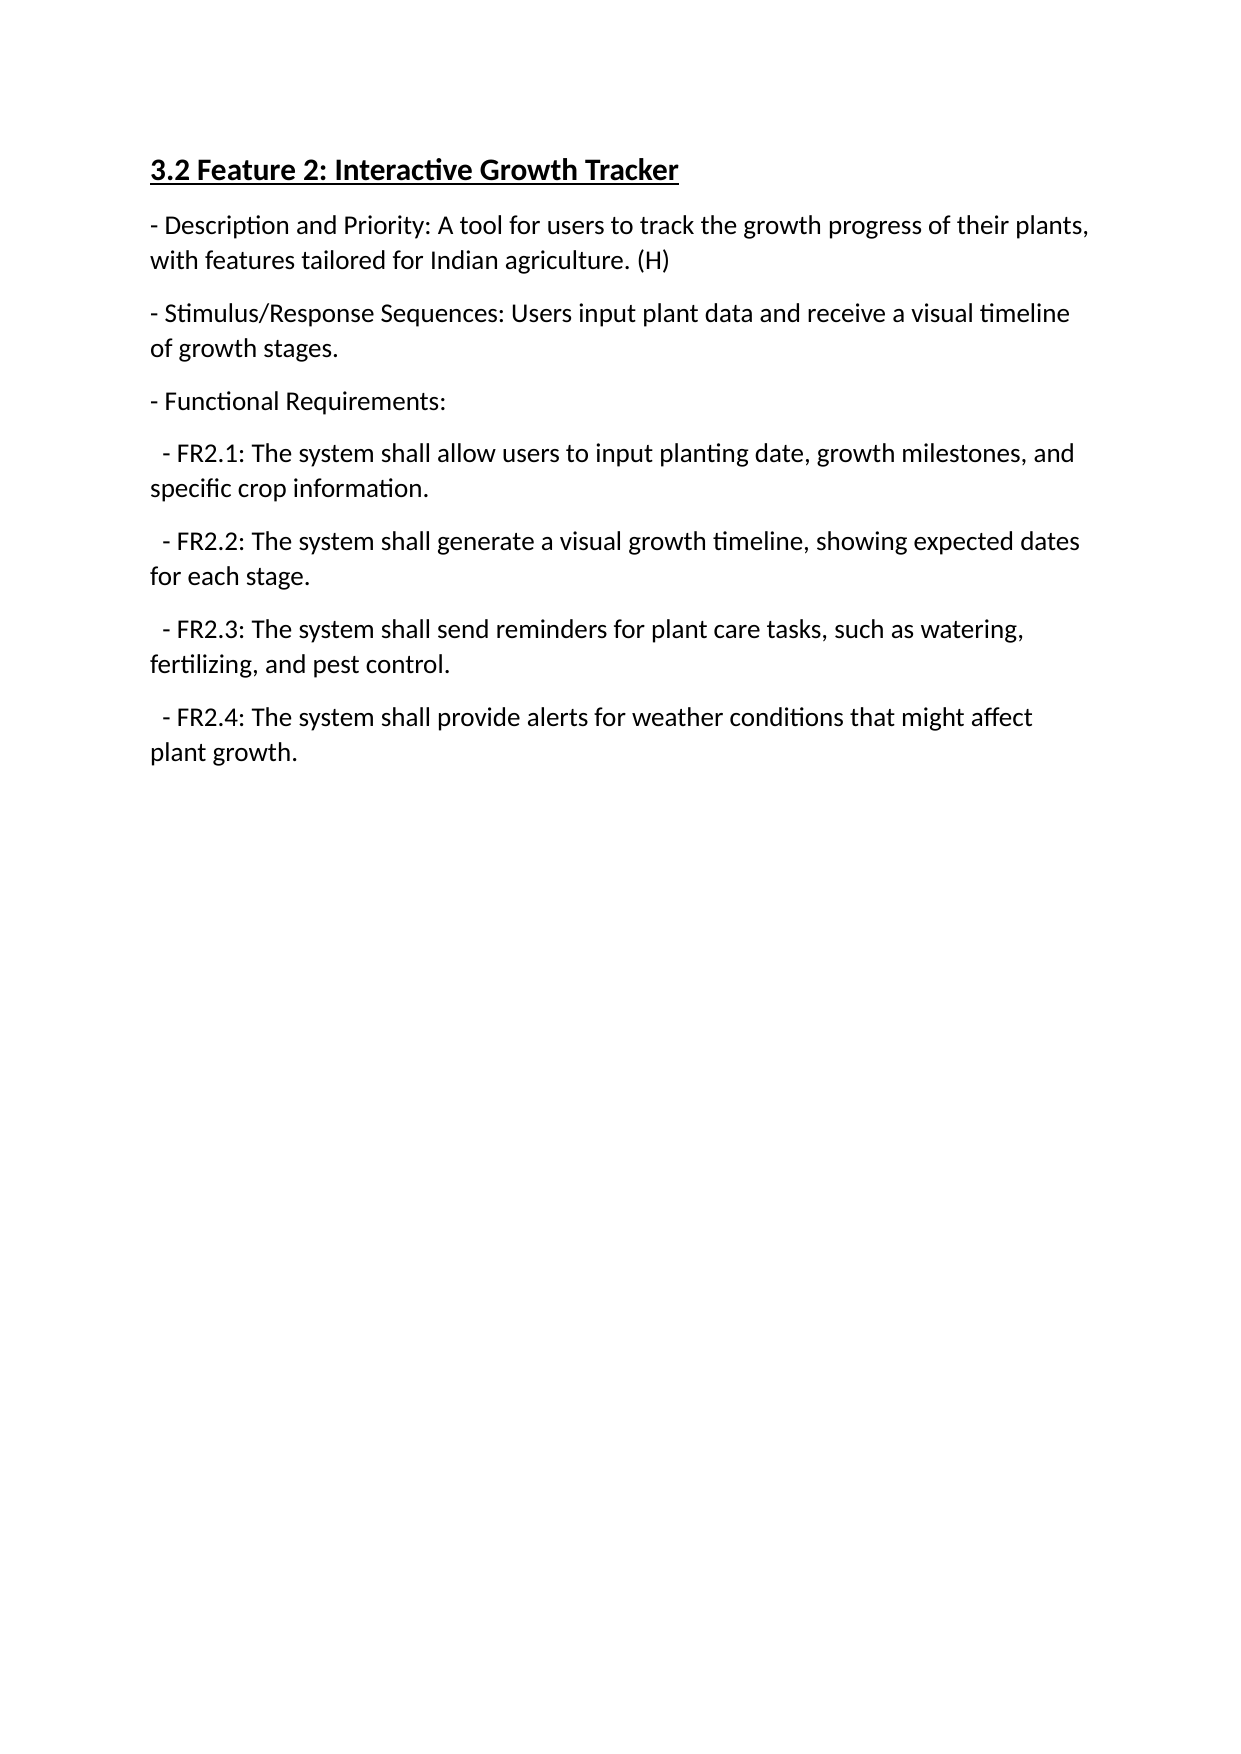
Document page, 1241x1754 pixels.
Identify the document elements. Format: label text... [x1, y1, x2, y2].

text - Stimulus/Response Sequences: Users input plant data and receive a visual timeline of growth stages. [150, 296, 1090, 364]
text 3.2 Feature 2: Interactive Growth Tracker [150, 150, 1090, 188]
text - FR2.2: The system shall generate a visual growth timeline, showing expected dates for each stage. [150, 524, 1090, 592]
text - FR2.3: The system shall send reminders for plant care tasks, such as watering, fertilizing, and pest control. [150, 612, 1090, 680]
text - Functional Requirements: [150, 384, 1090, 417]
text - FR2.4: The system shall provide alerts for weather conditions that might affect plant growth. [150, 700, 1090, 768]
text - Description and Priority: A tool for users to track the growth progress of their plants, with features tailored for Indian agriculture. (H) [150, 208, 1090, 276]
text - FR2.1: The system shall allow users to input planting date, growth milestones, and specific crop information. [150, 436, 1090, 504]
